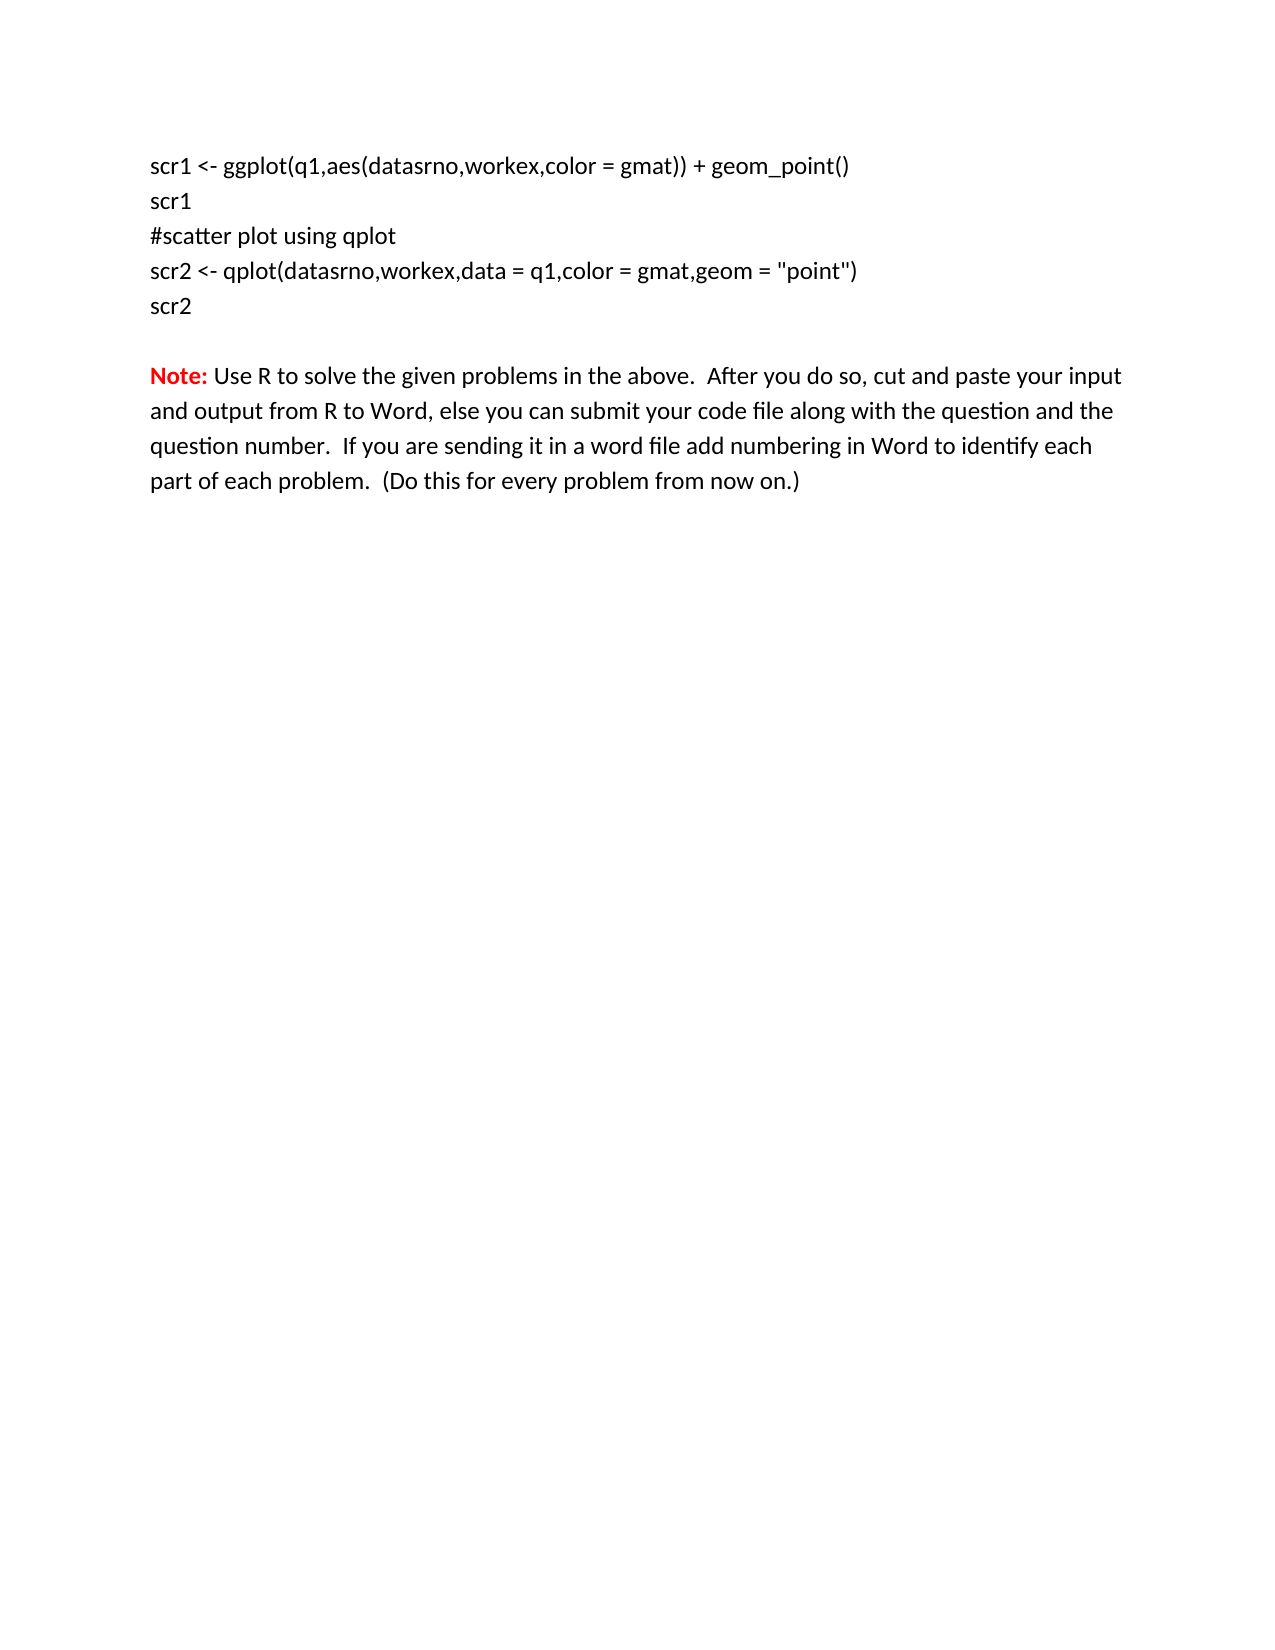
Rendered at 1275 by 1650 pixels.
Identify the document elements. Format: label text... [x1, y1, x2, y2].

text scr2 <- qplot(datasrno,workex,data = q1,color = gmat,geom = "point") [150, 255, 1125, 286]
text #scatter plot using qplot [150, 220, 1125, 251]
text Note: Use R to solve the given problems in the above. After you do so, cut and paste your input and output from R to Word, else you can submit your code file along with the question and the question number. If you are sending it in a word file add numbering in Word to identify each part of each problem. (Do this for every problem from now on.) [150, 360, 1125, 496]
text scr1 [150, 185, 1125, 216]
text scr1 <- ggplot(q1,aes(datasrno,workex,color = gmat)) + geom_point() [150, 150, 1125, 181]
text scr2 [150, 290, 1125, 321]
